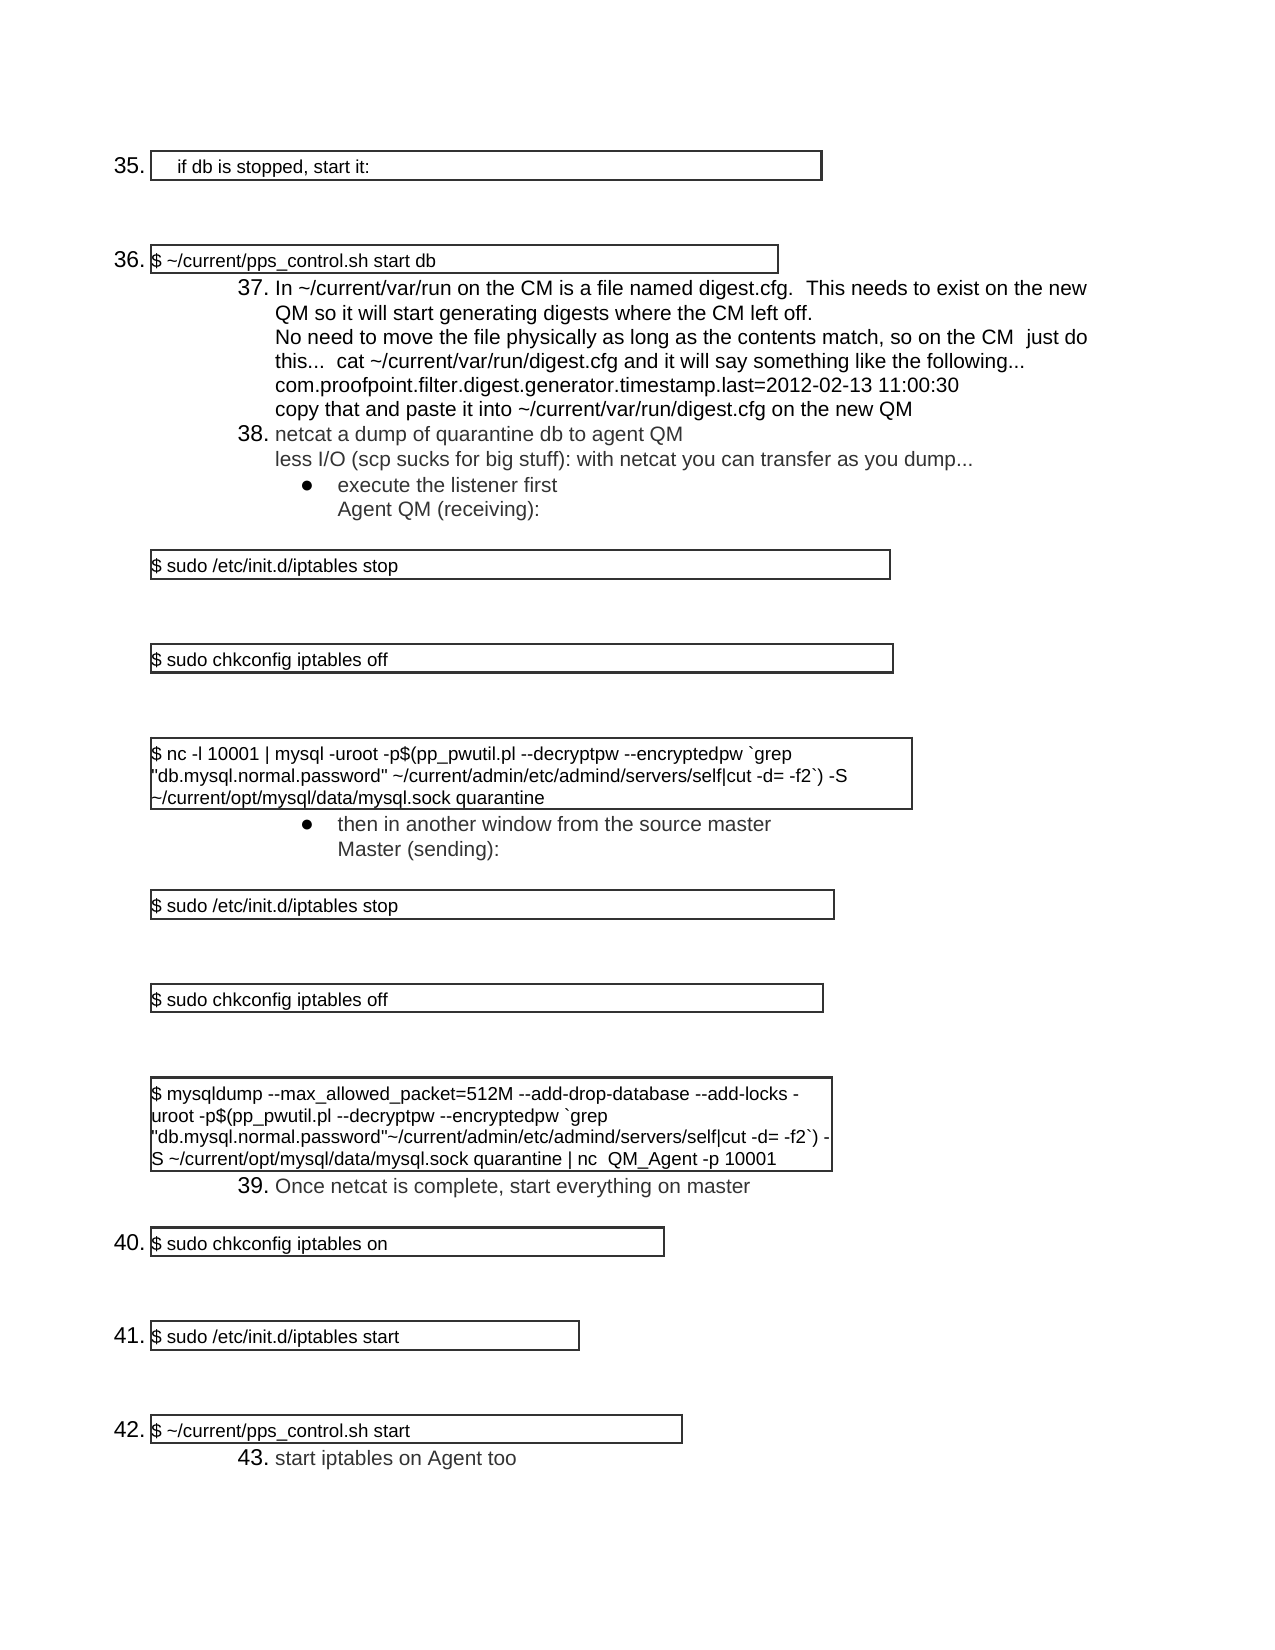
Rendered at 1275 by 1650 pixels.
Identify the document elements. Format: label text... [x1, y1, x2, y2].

table_header $ mysqldump --max_allowed_packet=512M --add-drop-database --add-locks -uroot -p$(pp_pwutil.pl --decryptpw --encryptedpw `grep "db.mysql.normal.password"~/current/admin/etc/admind/servers/self|cut -d= -f2`) -S ~/current/opt/mysql/data/mysql.sock quarantine | nc QM_Agent -p 10001 [152, 1079, 831, 1169]
table_header $ ~/current/pps_control.sh start db [152, 246, 777, 272]
list netcat a dump of quarantine db to agent QM less I/O (scp sucks for big stuff): with netcat you can transfer as you dump... [237, 420, 1125, 471]
table_header $ nc -l 10001 | mysql -uroot -p$(pp_pwutil.pl --decryptpw --encryptedpw `grep "db.mysql.normal.password" ~/current/admin/etc/admind/servers/self|cut -d= -f2`) -S ~/current/opt/mysql/data/mysql.sock quarantine [152, 739, 911, 808]
list then in another window from the source master Master (sending): [300, 810, 1125, 889]
table_header $ sudo /etc/init.d/iptables start [152, 1322, 578, 1348]
table_header $ sudo /etc/init.d/iptables stop [152, 891, 833, 917]
table_header $ sudo chkconfig iptables on [152, 1229, 663, 1255]
table_header $ sudo /etc/init.d/iptables stop [152, 551, 889, 578]
list In ~/current/var/run on the CM is a file named digest.cfg. This needs to exist on the new QM so it will start generating digests where the CM left off. No need to move the file physically as long as the contents match, so on the CM just do this... cat ~/current/var/run/digest.cfg and it will say something like the following... com.proofpoint.filter.digest.generator.timestamp.last=2012-02-13 11:00:30 copy that and paste it into ~/current/var/run/digest.cfg on the new QM [237, 274, 1125, 420]
table_header if db is stopped, start it: [152, 152, 820, 178]
table_header $ ~/current/pps_control.sh start [152, 1416, 681, 1442]
list execute the listener first Agent QM (receiving): [300, 471, 1125, 549]
list start iptables on Agent too [237, 1444, 1125, 1499]
list Once netcat is complete, start everything on master [237, 1172, 1125, 1226]
table_header $ sudo chkconfig iptables off [152, 645, 892, 671]
table_header $ sudo chkconfig iptables off [152, 985, 822, 1011]
